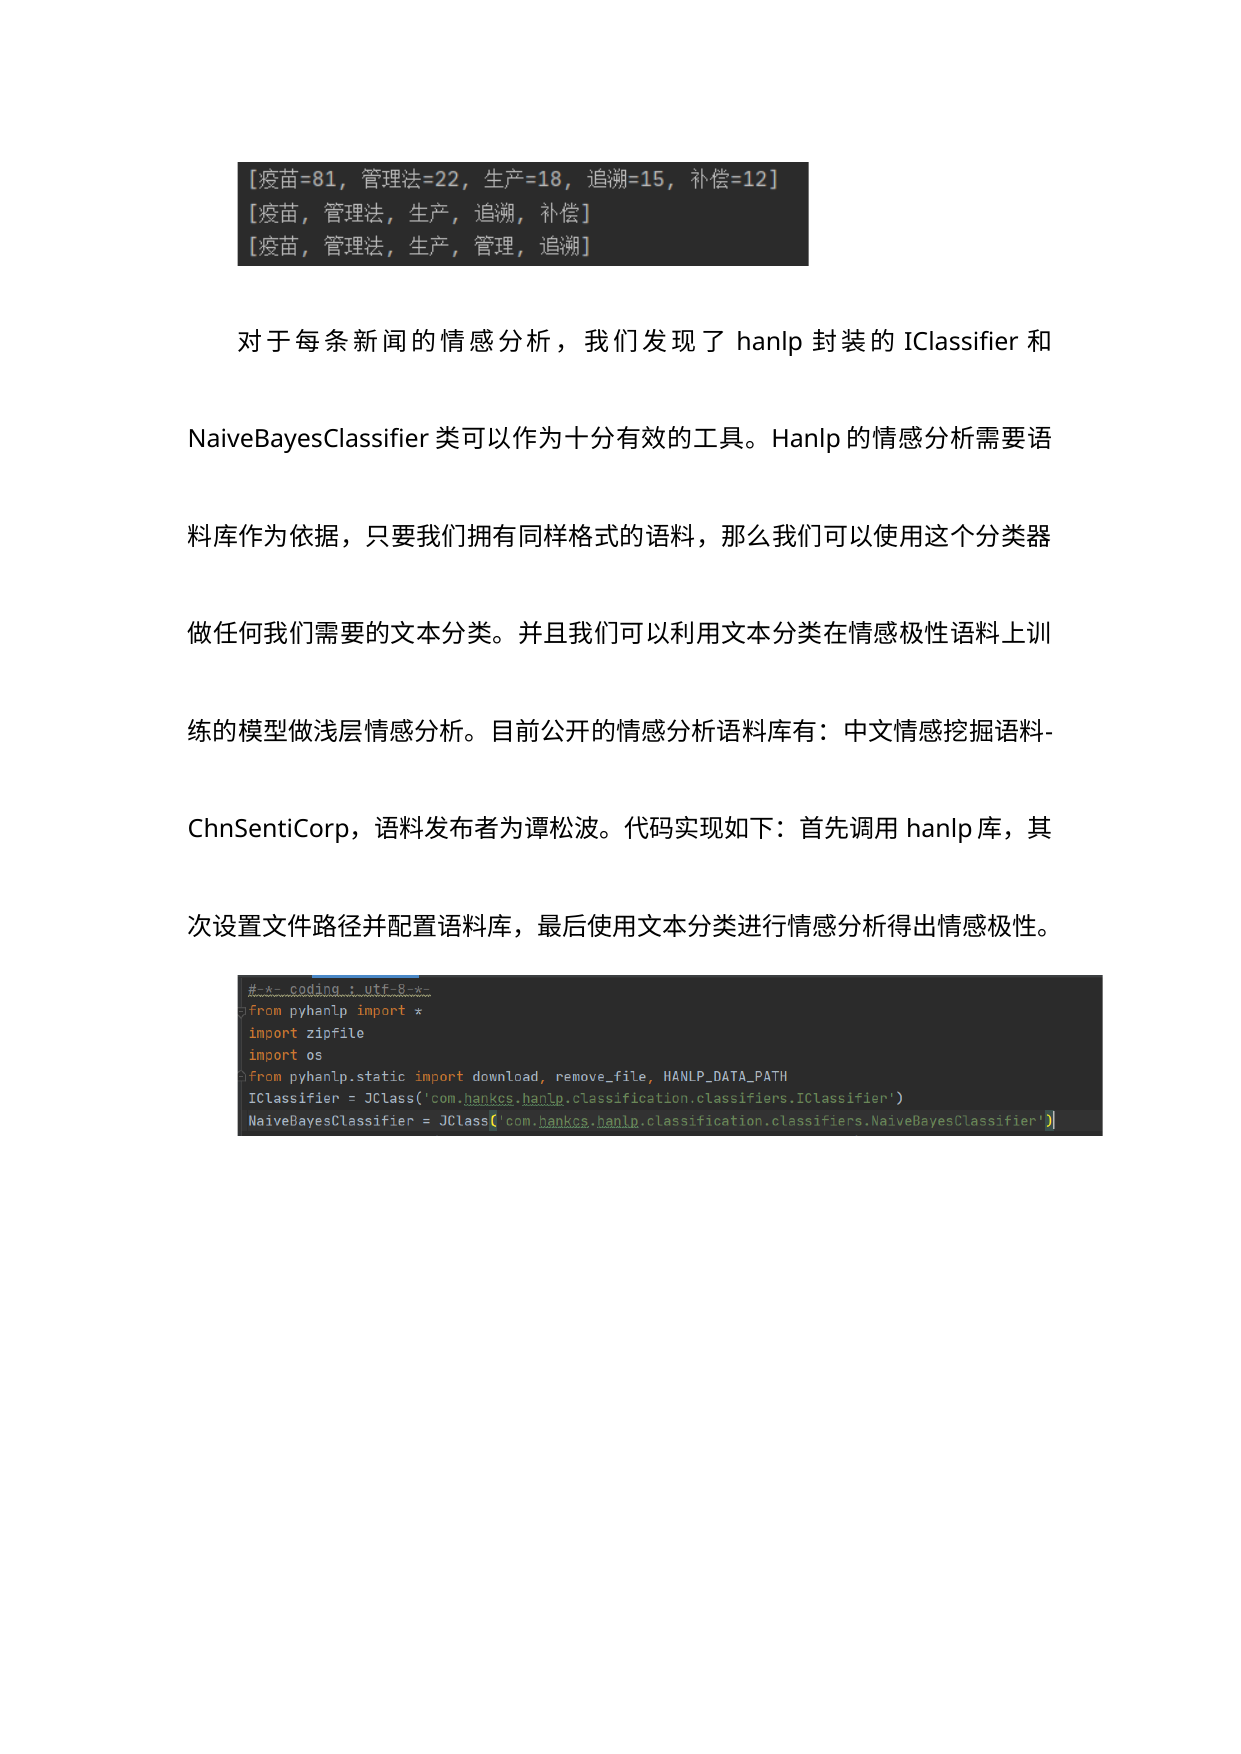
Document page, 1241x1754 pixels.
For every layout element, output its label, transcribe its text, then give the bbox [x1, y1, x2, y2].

text 对于每条新闻的情感分析，我们发现了hanlp封装的IClassifier和NaiveBayesClassifier类可以作为十分有效的工具。Hanlp的情感分析需要语料库作为依据，只要我们拥有同样格式的语料，那么我们可以使用这个分类器做任何我们需要的文本分类。并且我们可以利用文本分类在情感极性语料上训练的模型做浅层情感分析。目前公开的情感分析语料库有：中文情感挖掘语料-ChnSentiCorp，语料发布者为谭松波。代码实现如下：首先调用hanlp库，其次设置文件路径并配置语料库，最后使用文本分类进行情感分析得出情感极性。 [187, 307, 1053, 957]
picture [237, 162, 809, 266]
picture [237, 975, 1103, 1136]
